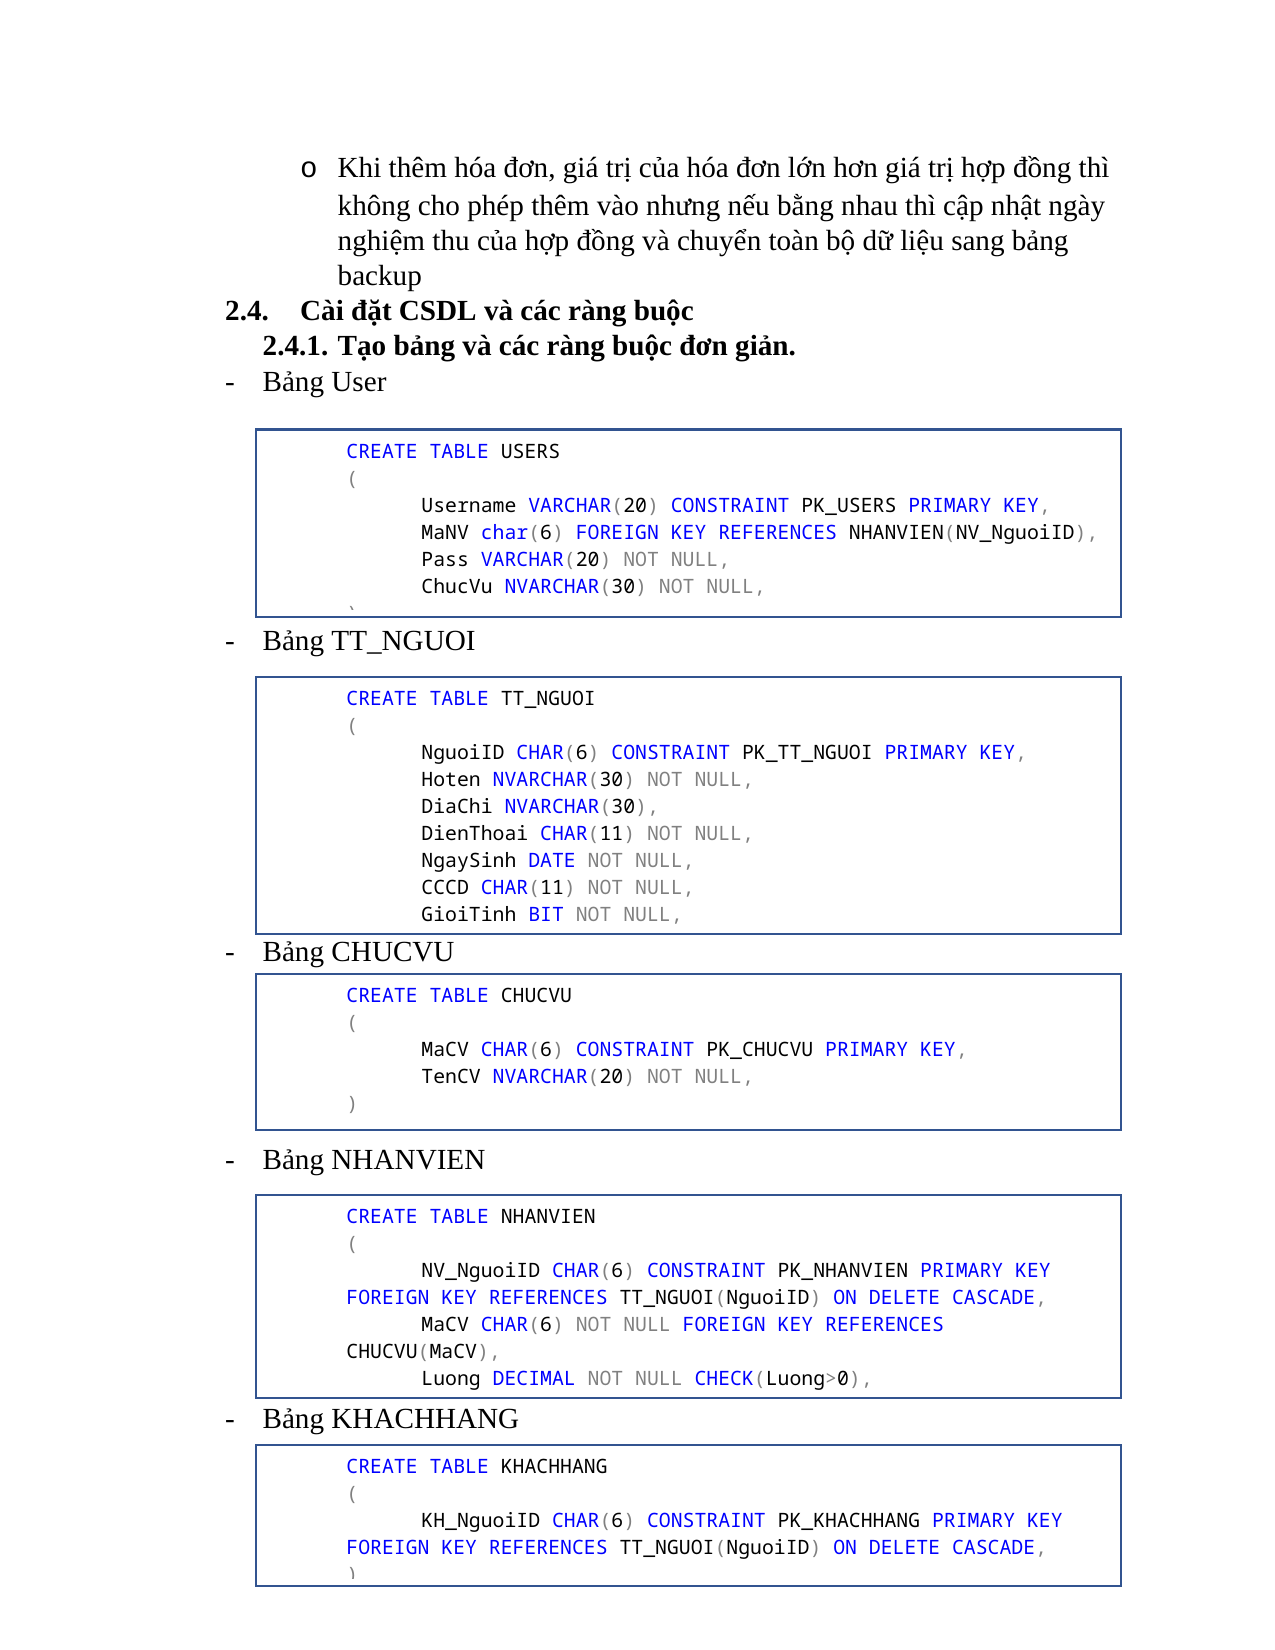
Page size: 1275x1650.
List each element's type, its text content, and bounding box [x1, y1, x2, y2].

list Khi thêm hóa đơn, giá trị của hóa đơn lớn hơn giá trị hợp đồng thì không cho phép thêm vào nhưng nếu bằng nhau thì cập nhật ngày nghiệm thu của hợp đồng và chuyển toàn bộ dữ liệu sang bảng backup [300, 150, 1125, 292]
list Bảng TT_NGUOI [225, 623, 1125, 657]
list Bảng NHANVIEN [225, 1142, 1125, 1175]
list Bảng CHUCVU [225, 934, 1125, 968]
list Bảng User [225, 364, 1125, 397]
list Tạo bảng và các ràng buộc đơn giản. [262, 328, 1125, 362]
list Bảng KHACHHANG [225, 1401, 1125, 1435]
list Cài đặt CSDL và các ràng buộc [225, 293, 1125, 327]
